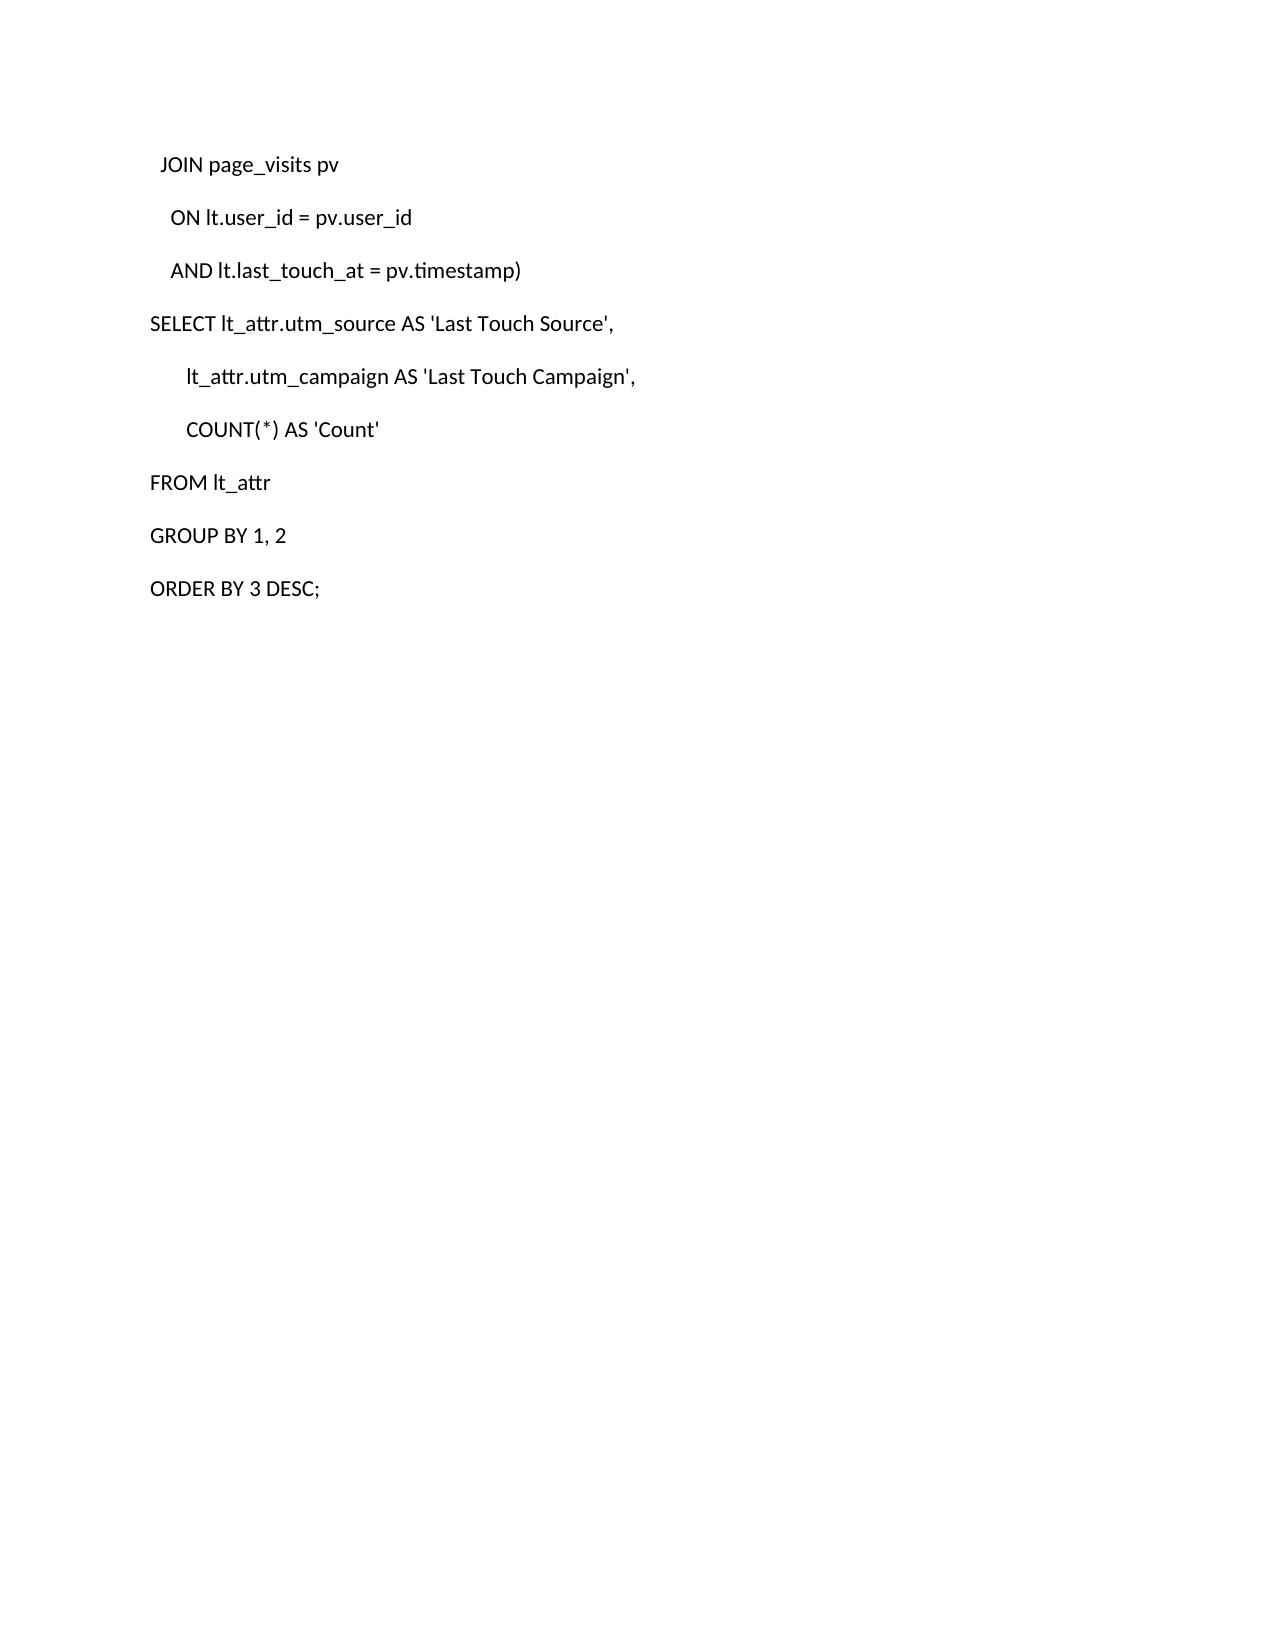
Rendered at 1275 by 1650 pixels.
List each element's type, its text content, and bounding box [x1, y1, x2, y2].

text lt_attr.utm_campaign AS 'Last Touch Campaign', [150, 362, 1125, 390]
text ORDER BY 3 DESC; [150, 574, 1125, 602]
text ON lt.user_id = pv.user_id [150, 203, 1125, 231]
text JOIN page_visits pv [150, 150, 1125, 178]
text COUNT(*) AS 'Count' [150, 415, 1125, 443]
text SELECT lt_attr.utm_source AS 'Last Touch Source', [150, 309, 1125, 337]
text FROM lt_attr [150, 468, 1125, 496]
text AND lt.last_touch_at = pv.timestamp) [150, 256, 1125, 284]
text GROUP BY 1, 2 [150, 521, 1125, 549]
